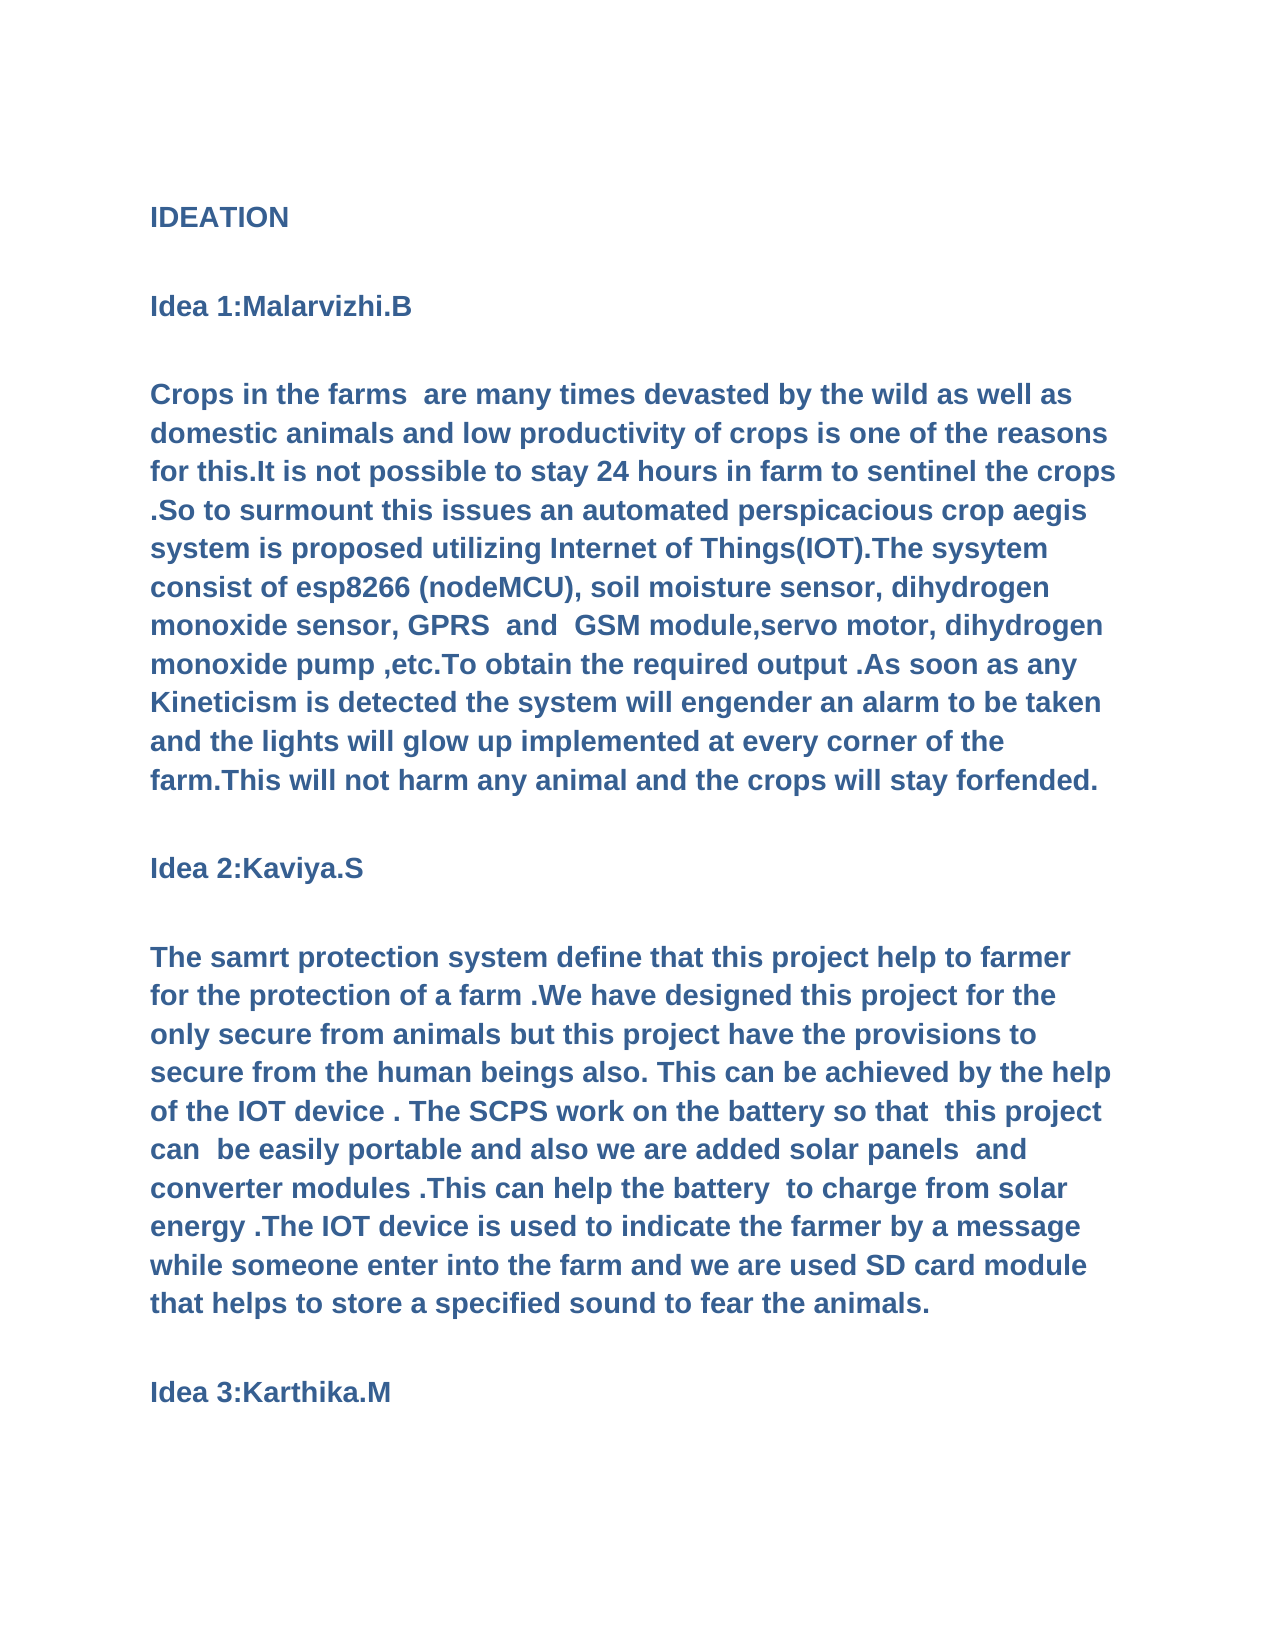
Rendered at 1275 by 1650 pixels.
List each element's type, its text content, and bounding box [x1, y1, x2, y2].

subtitle Crops in the farms are many times devasted by the wild as well as domestic animals and low productivity of crops is one of the reasons for this.It is not possible to stay 24 hours in farm to sentinel the crops .So to surmount this issues an automated perspicacious crop aegis system is proposed utilizing Internet of Things(IOT).The sysytem consist of esp8266 (nodeMCU), soil moisture sensor, dihydrogen monoxide sensor, GPRS and GSM module,servo motor, dihydrogen monoxide pump ,etc.To obtain the required output .As soon as any Kineticism is detected the system will engender an alarm to be taken and the lights will glow up implemented at every corner of the farm.This will not harm any animal and the crops will stay forfended. [150, 377, 1125, 796]
subtitle Idea 2:Kaviya.S [150, 851, 1125, 884]
subtitle Idea 1:Malarvizhi.B [150, 288, 1125, 322]
subtitle Idea 3:Karthika.M [150, 1375, 1125, 1408]
subtitle IDEATION [150, 200, 1125, 233]
subtitle The samrt protection system define that this project help to farmer for the protection of a farm .We have designed this project for the only secure from animals but this project have the provisions to secure from the human beings also. This can be achieved by the help of the IOT device . The SCPS work on the battery so that this project can be easily portable and also we are added solar panels and converter modules .This can help the battery to charge from solar energy .The IOT device is used to indicate the farmer by a message while someone enter into the farm and we are used SD card module that helps to store a specified sound to fear the animals. [150, 939, 1125, 1320]
